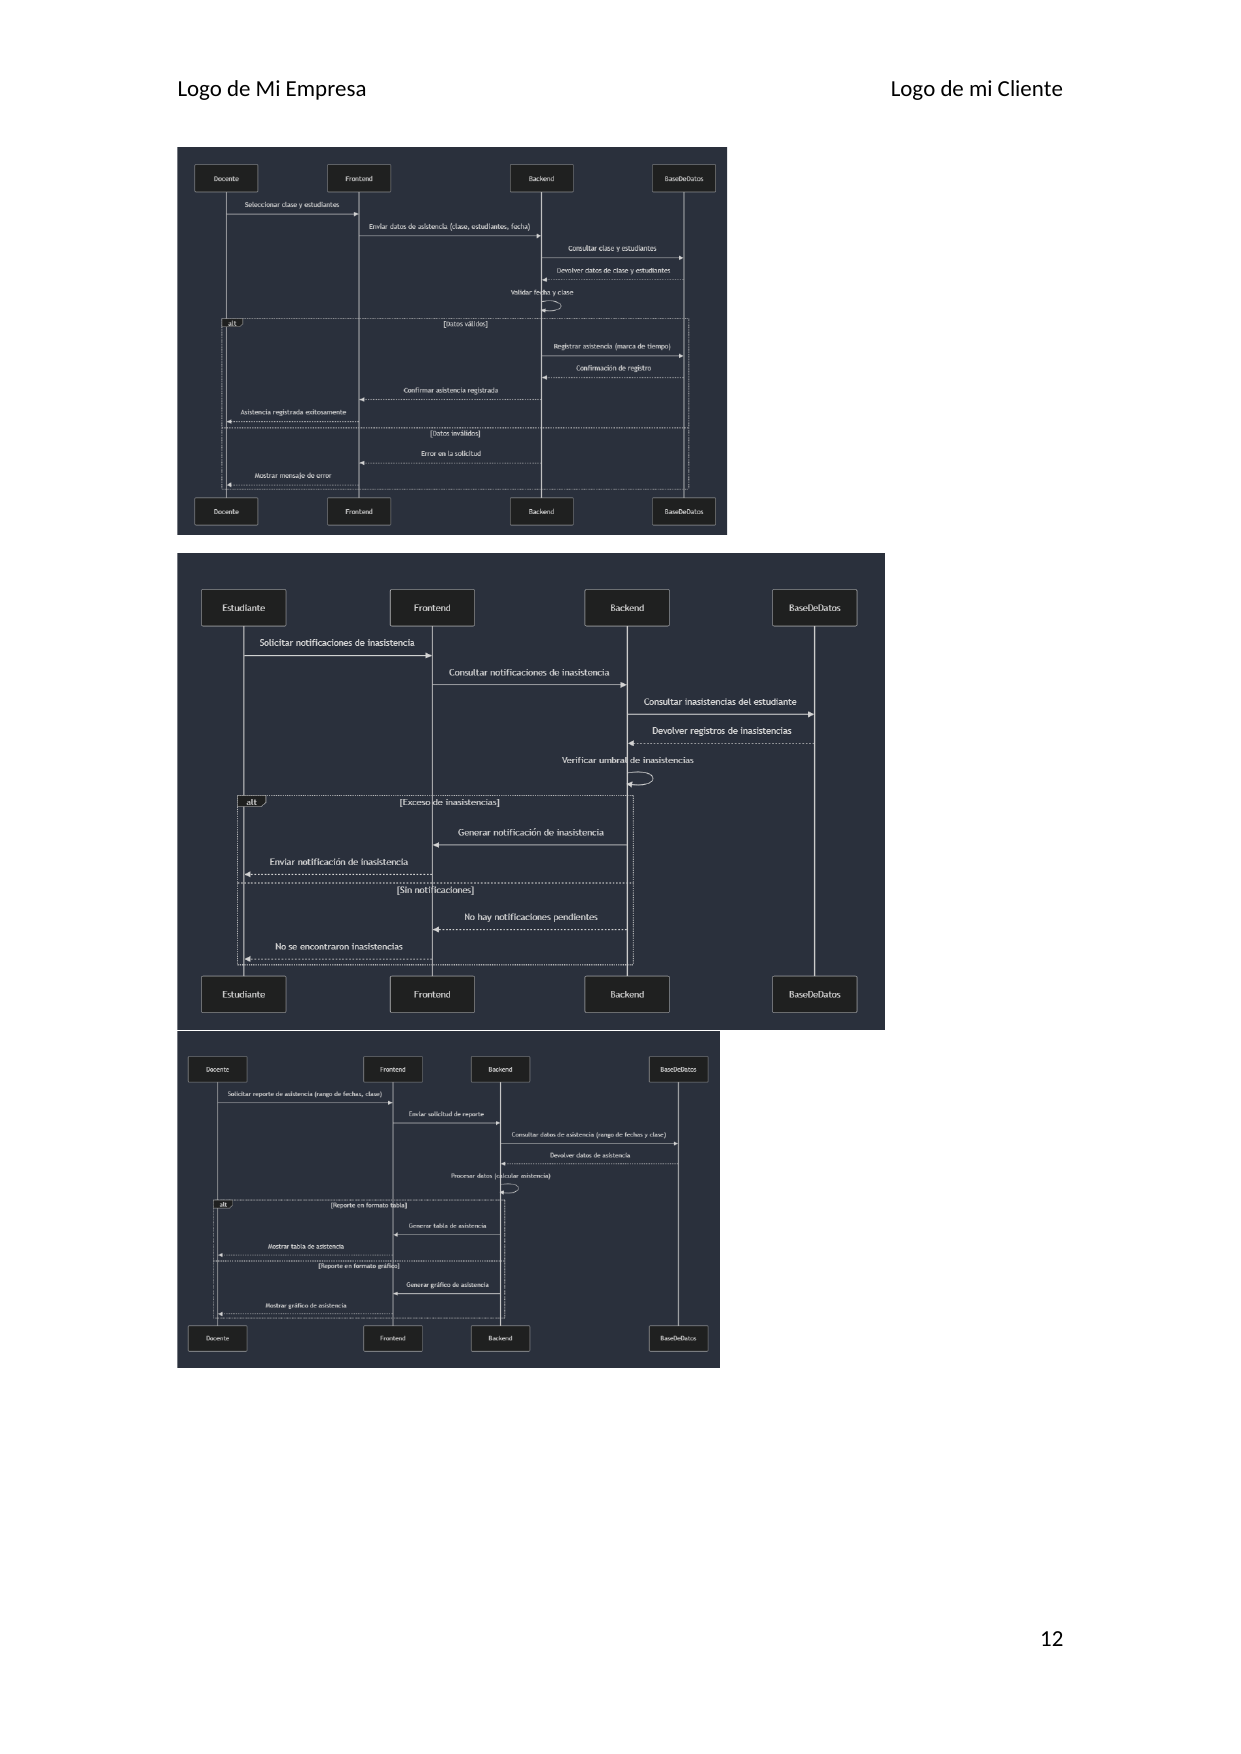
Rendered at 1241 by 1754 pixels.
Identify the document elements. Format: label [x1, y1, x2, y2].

picture [177, 553, 885, 1030]
picture [177, 1031, 720, 1368]
picture [177, 147, 728, 535]
